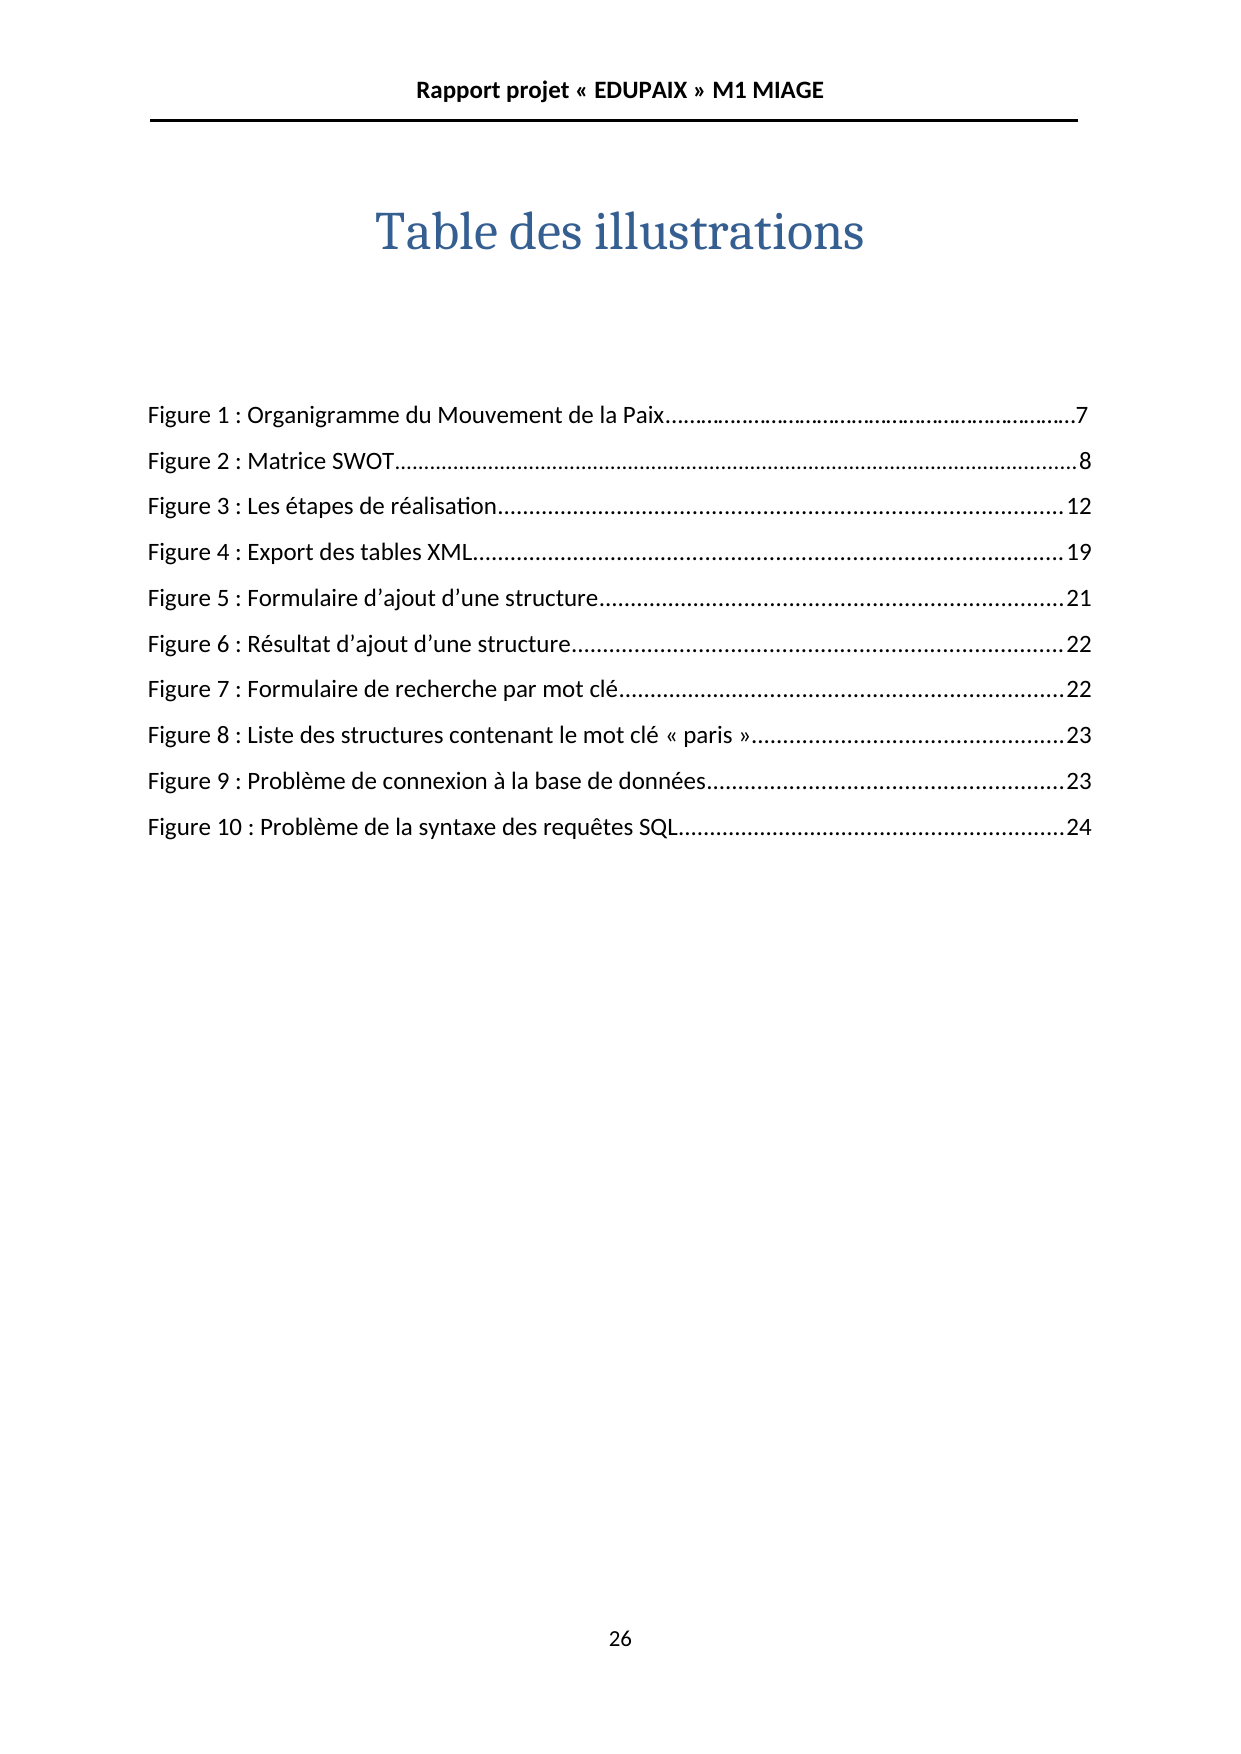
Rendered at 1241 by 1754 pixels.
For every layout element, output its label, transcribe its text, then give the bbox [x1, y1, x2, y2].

text Figure 9 : Problème de connexion à la base de données 23 [148, 765, 1093, 795]
text Figure 5 : Formulaire d’ajout d’une structure 21 [148, 582, 1093, 612]
text Figure 1 : Organigramme du Mouvement de la Paix...………..…………………………………………………7 [148, 399, 1093, 429]
text Figure 6 : Résultat d’ajout d’une structure 22 [148, 628, 1093, 658]
text Figure 3 : Les étapes de réalisation 12 [148, 491, 1093, 521]
text Figure 10 : Problème de la syntaxe des requêtes SQL 24 [148, 811, 1093, 841]
text Figure 2 : Matrice SWOT 8 [148, 445, 1093, 475]
text Table des illustrations [148, 201, 1093, 263]
text Figure 7 : Formulaire de recherche par mot clé 22 [148, 673, 1093, 704]
text Figure 8 : Liste des structures contenant le mot clé « paris » 23 [148, 719, 1093, 750]
text Figure 4 : Export des tables XML 19 [148, 536, 1093, 567]
